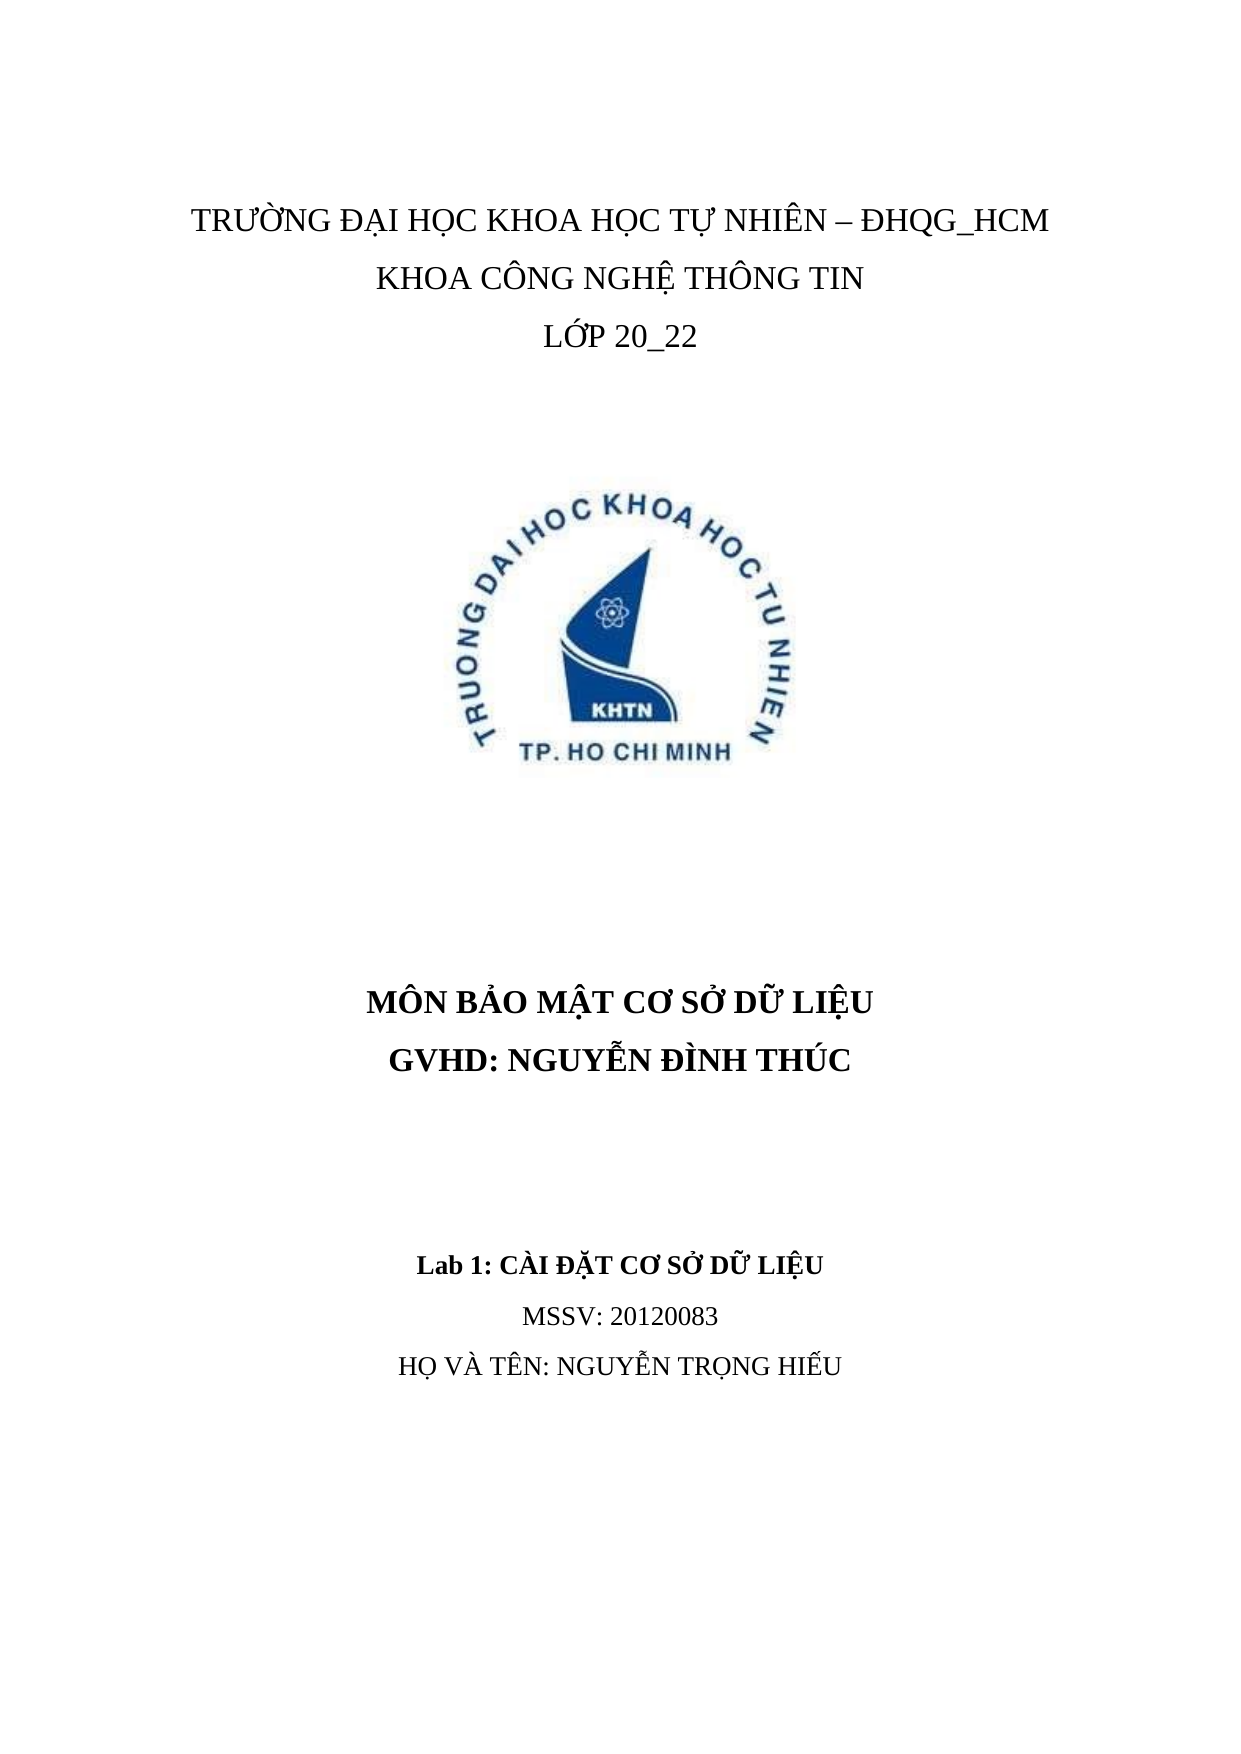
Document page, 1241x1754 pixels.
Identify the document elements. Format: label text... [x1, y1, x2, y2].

text MSSV: 20120083 [150, 1299, 1090, 1331]
text HỌ VÀ TÊN: NGUYỄN TRỌNG HIẾU [150, 1350, 1090, 1381]
text TRƯỜNG ĐẠI HỌC KHOA HỌC TỰ NHIÊN – ĐHQG_HCM [150, 200, 1090, 238]
text GVHD: NGUYỄN ĐÌNH THÚC [150, 1041, 1090, 1079]
text MÔN BẢO MẬT CƠ SỞ DỮ LIỆU [150, 983, 1090, 1021]
picture [419, 427, 821, 828]
text KHOA CÔNG NGHỆ THÔNG TIN [150, 258, 1090, 297]
text Lab 1: CÀI ĐẶT CƠ SỞ DỮ LIỆU [150, 1249, 1090, 1281]
text LỚP 20_22 [150, 316, 1090, 354]
